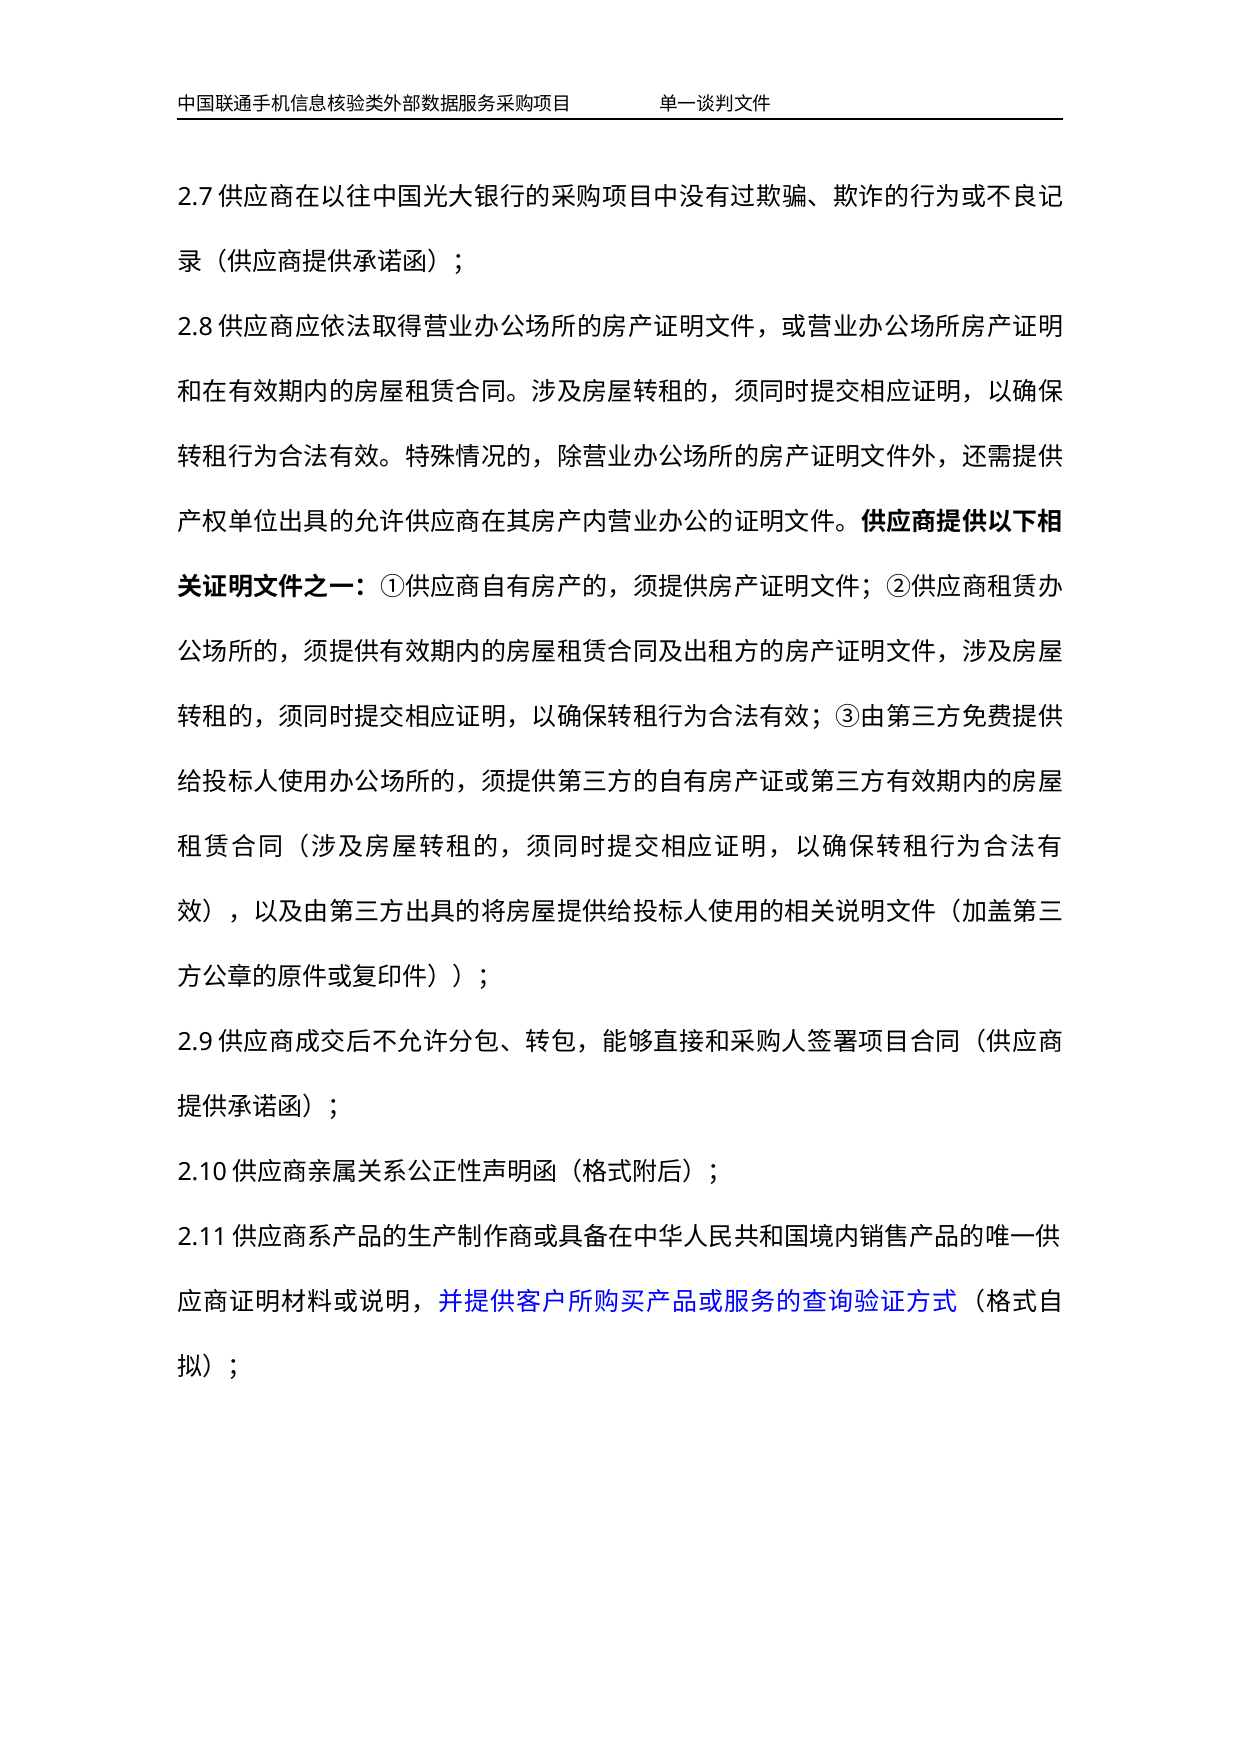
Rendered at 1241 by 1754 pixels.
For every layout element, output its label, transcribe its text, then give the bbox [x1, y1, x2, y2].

subtitle 2.10供应商亲属关系公正性声明函（格式附后）； [177, 1137, 1063, 1202]
subtitle 2.9供应商成交后不允许分包、转包，能够直接和采购人签署项目合同（供应商提供承诺函）； [177, 1007, 1063, 1137]
subtitle 2.11供应商系产品的生产制作商或具备在中华人民共和国境内销售产品的唯一供应商证明材料或说明，并提供客户所购买产品或服务的查询验证方式（格式自拟）； [177, 1202, 1063, 1397]
subtitle 2.7供应商在以往中国光大银行的采购项目中没有过欺骗、欺诈的行为或不良记录（供应商提供承诺函）； [177, 162, 1063, 292]
subtitle 2.8供应商应依法取得营业办公场所的房产证明文件，或营业办公场所房产证明和在有效期内的房屋租赁合同。涉及房屋转租的，须同时提交相应证明，以确保转租行为合法有效。特殊情况的，除营业办公场所的房产证明文件外，还需提供产权单位出具的允许供应商在其房产内营业办公的证明文件。供应商提供以下相关证明文件之一：①供应商自有房产的，须提供房产证明文件；②供应商租赁办公场所的，须提供有效期内的房屋租赁合同及出租方的房产证明文件，涉及房屋转租的，须同时提交相应证明，以确保转租行为合法有效；③由第三方免费提供给投标人使用办公场所的，须提供第三方的自有房产证或第三方有效期内的房屋租赁合同（涉及房屋转租的，须同时提交相应证明，以确保转租行为合法有效），以及由第三方出具的将房屋提供给投标人使用的相关说明文件（加盖第三方公章的原件或复印件））； [177, 292, 1063, 1007]
